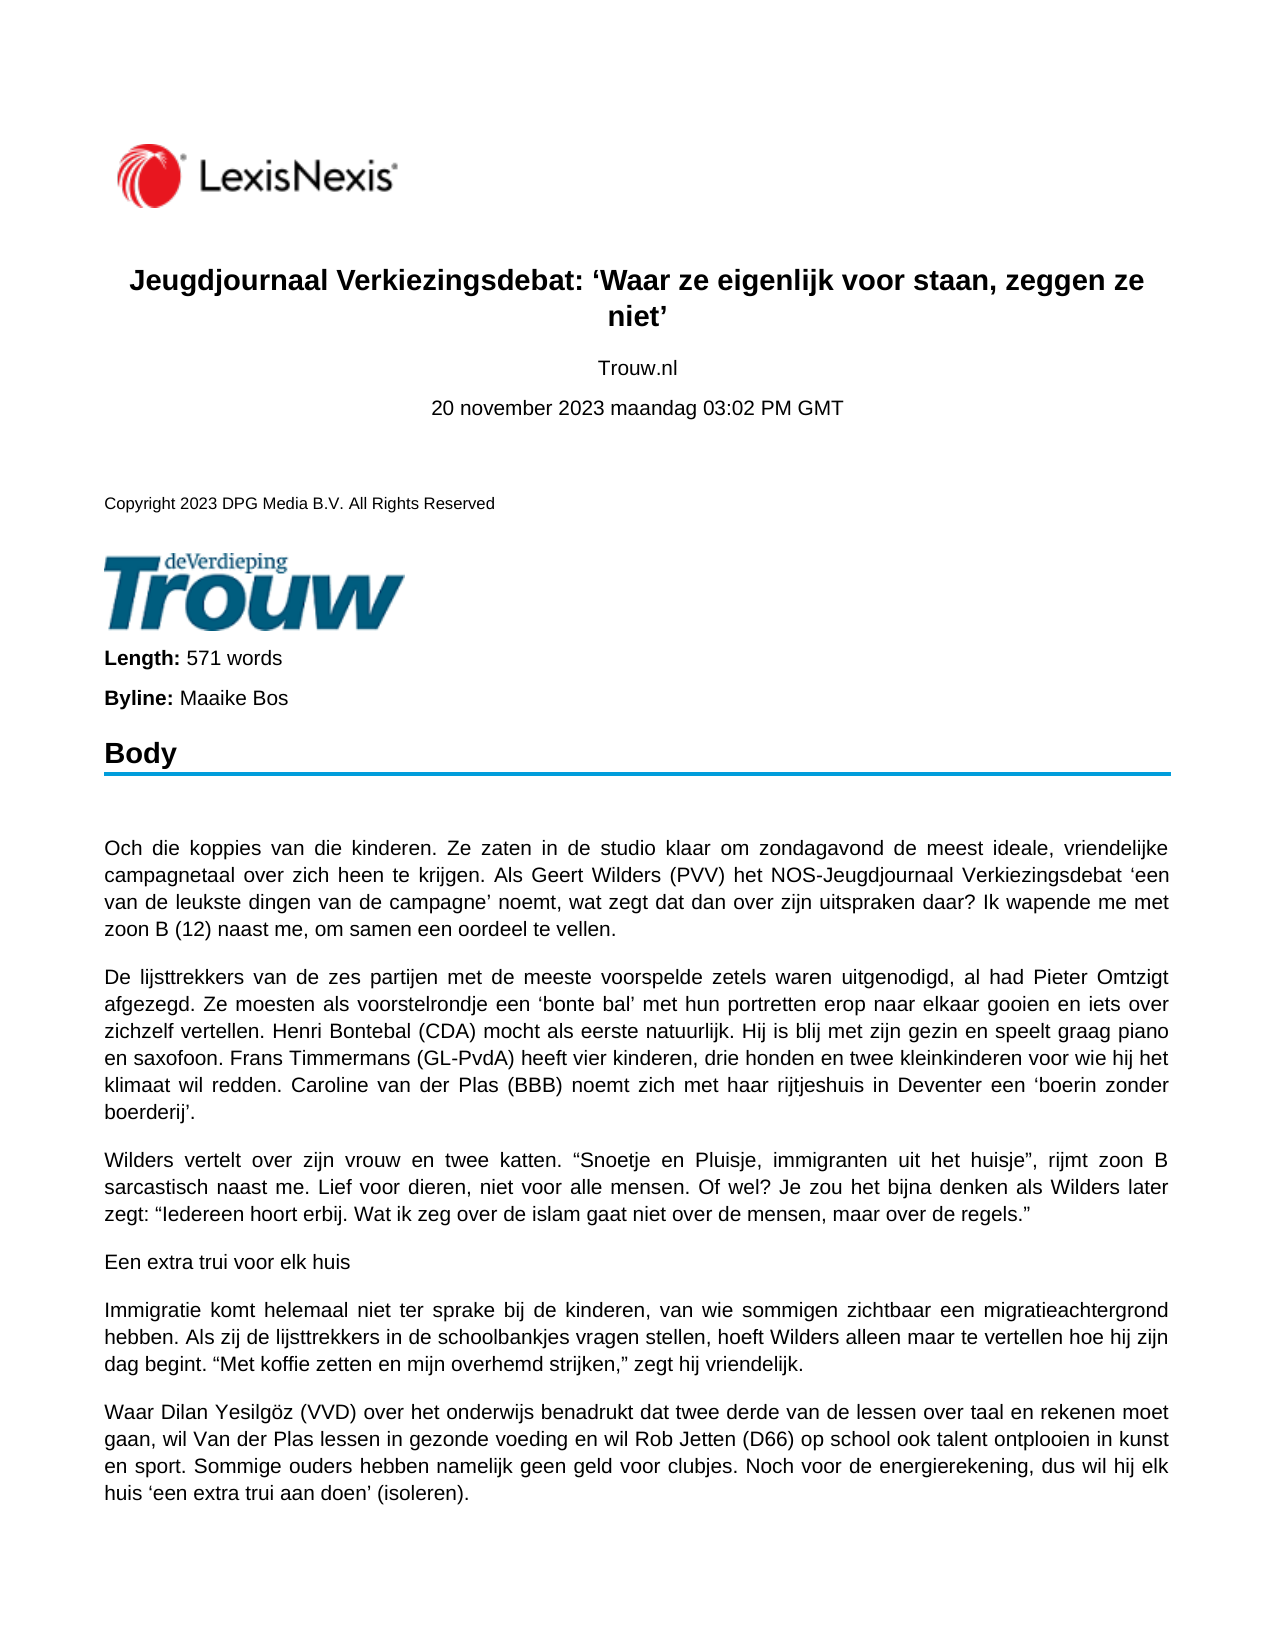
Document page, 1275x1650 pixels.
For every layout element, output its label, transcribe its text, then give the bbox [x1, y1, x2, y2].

text Wilders vertelt over zijn vrouw en twee katten. “Snoetje en Pluisje, immigranten uit het huisje”, rijmt zoon B sarcastisch naast me. Lief voor dieren, niet voor alle mensen. Of wel? Je zou het bijna denken als Wilders later zegt: “Iedereen hoort erbij. Wat ik zeg over de islam gaat niet over de mensen, maar over de regels.” [104, 1145, 1171, 1226]
picture [104, 144, 412, 208]
text Trouw.nl [104, 353, 1171, 380]
text Een extra trui voor elk huis [104, 1247, 1171, 1274]
text Och die koppies van die kinderen. Ze zaten in de studio klaar om zondagavond de meest ideale, vriendelijke campagnetaal over zich heen te krijgen. Als Geert Wilders (PVV) het NOS-Jeugdjournaal Verkiezingsdebat ‘een van de leukste dingen van de campagne’ noemt, wat zegt dat dan over zijn uitspraken daar? Ik wapende me met zoon B (12) naast me, om samen een oordeel te vellen. [104, 832, 1171, 941]
text Byline: Maaike Bos [104, 683, 1171, 710]
picture [203, 586, 227, 618]
text De lijsttrekkers van de zes partijen met de meeste voorspelde zetels waren uitgenodigd, al had Pieter Omtzigt afgezegd. Ze moesten als voorstelrondje een ‘bonte bal’ met hun portretten erop naar elkaar gooien en iets over zichzelf vertellen. Henri Bontebal (CDA) mocht als eerste natuurlijk. Hij is blij met zijn gezin en speelt graag piano en saxofoon. Frans Timmermans (GL-PvdA) heeft vier kinderen, drie honden en twee kleinkinderen voor wie hij het klimaat wil redden. Caroline van der Plas (BBB) noemt zich met haar rijtjeshuis in Deventer een ‘boerin zonder boerderij’. [104, 961, 1171, 1124]
text Waar Dilan Yesilgöz (VVD) over het onderwijs benadrukt dat twee derde van de lessen over taal en rekenen moet gaan, wil Van der Plas lessen in gezonde voeding en wil Rob Jetten (D66) op school ook talent ontplooien in kunst en sport. Sommige ouders hebben namelijk geen geld voor clubjes. Noch voor de energierekening, dus wil hij elk huis ‘een extra trui aan doen’ (isoleren). [104, 1397, 1171, 1505]
text 20 november 2023 maandag 03:02 PM GMT [104, 393, 1171, 420]
text Copyright 2023 DPG Media B.V. All Rights Reserved [104, 461, 1171, 513]
text Immigratie komt helemaal niet ter sprake bij de kinderen, van wie sommigen zichtbaar een migratieachtergrond hebben. Als zij de lijsttrekkers in de schoolbankjes vragen stellen, hoeft Wilders alleen maar te vertellen hoe hij zijn dag begint. “Met koffie zetten en mijn overhemd strijken,” zegt hij vriendelijk. [104, 1295, 1171, 1376]
text Body [104, 735, 1171, 770]
subtitle Jeugdjournaal Verkiezingsdebat: ‘Waar ze eigenlijk voor staan, zeggen ze niet’ [104, 261, 1171, 332]
text Length: 571 words [104, 643, 1171, 670]
picture [104, 553, 405, 631]
